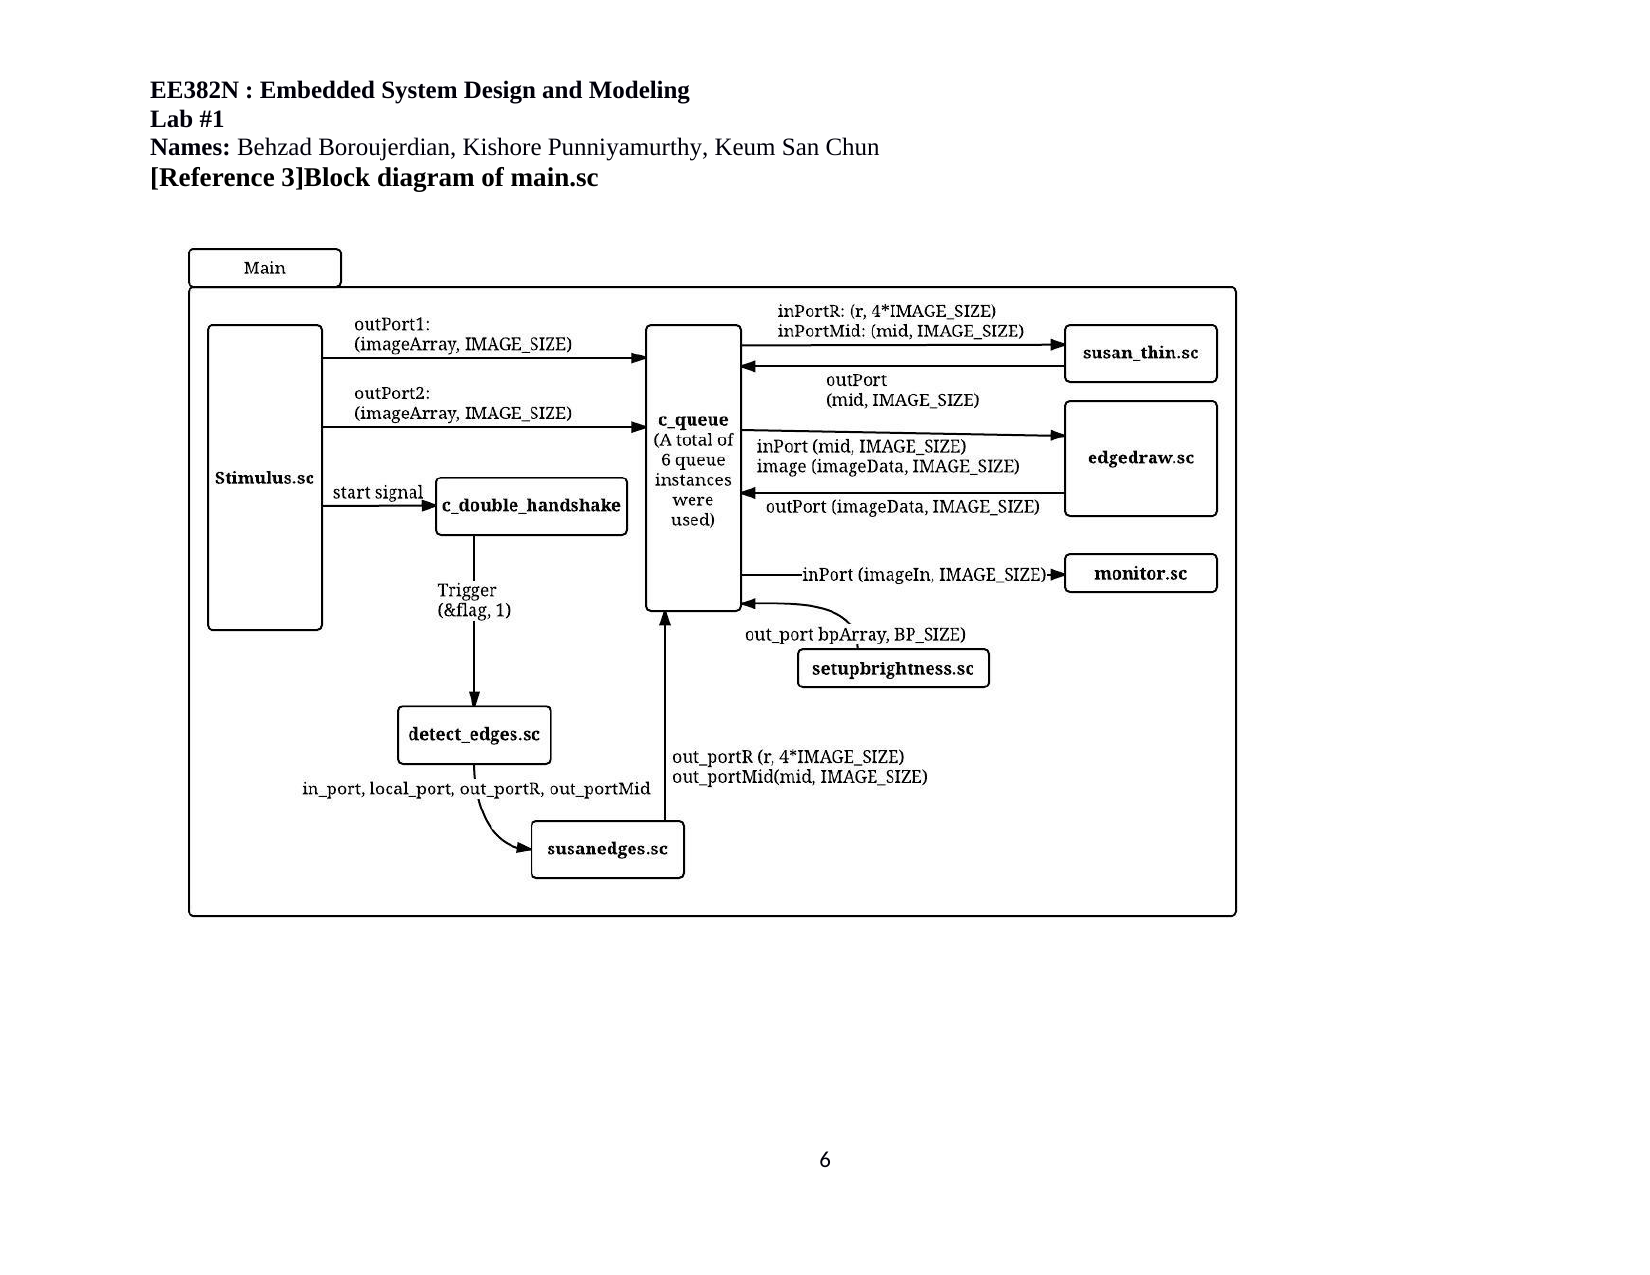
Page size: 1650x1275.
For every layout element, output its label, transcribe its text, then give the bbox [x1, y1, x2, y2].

text [Reference 3]Block diagram of main.sc [150, 161, 1500, 192]
picture [150, 210, 1274, 954]
